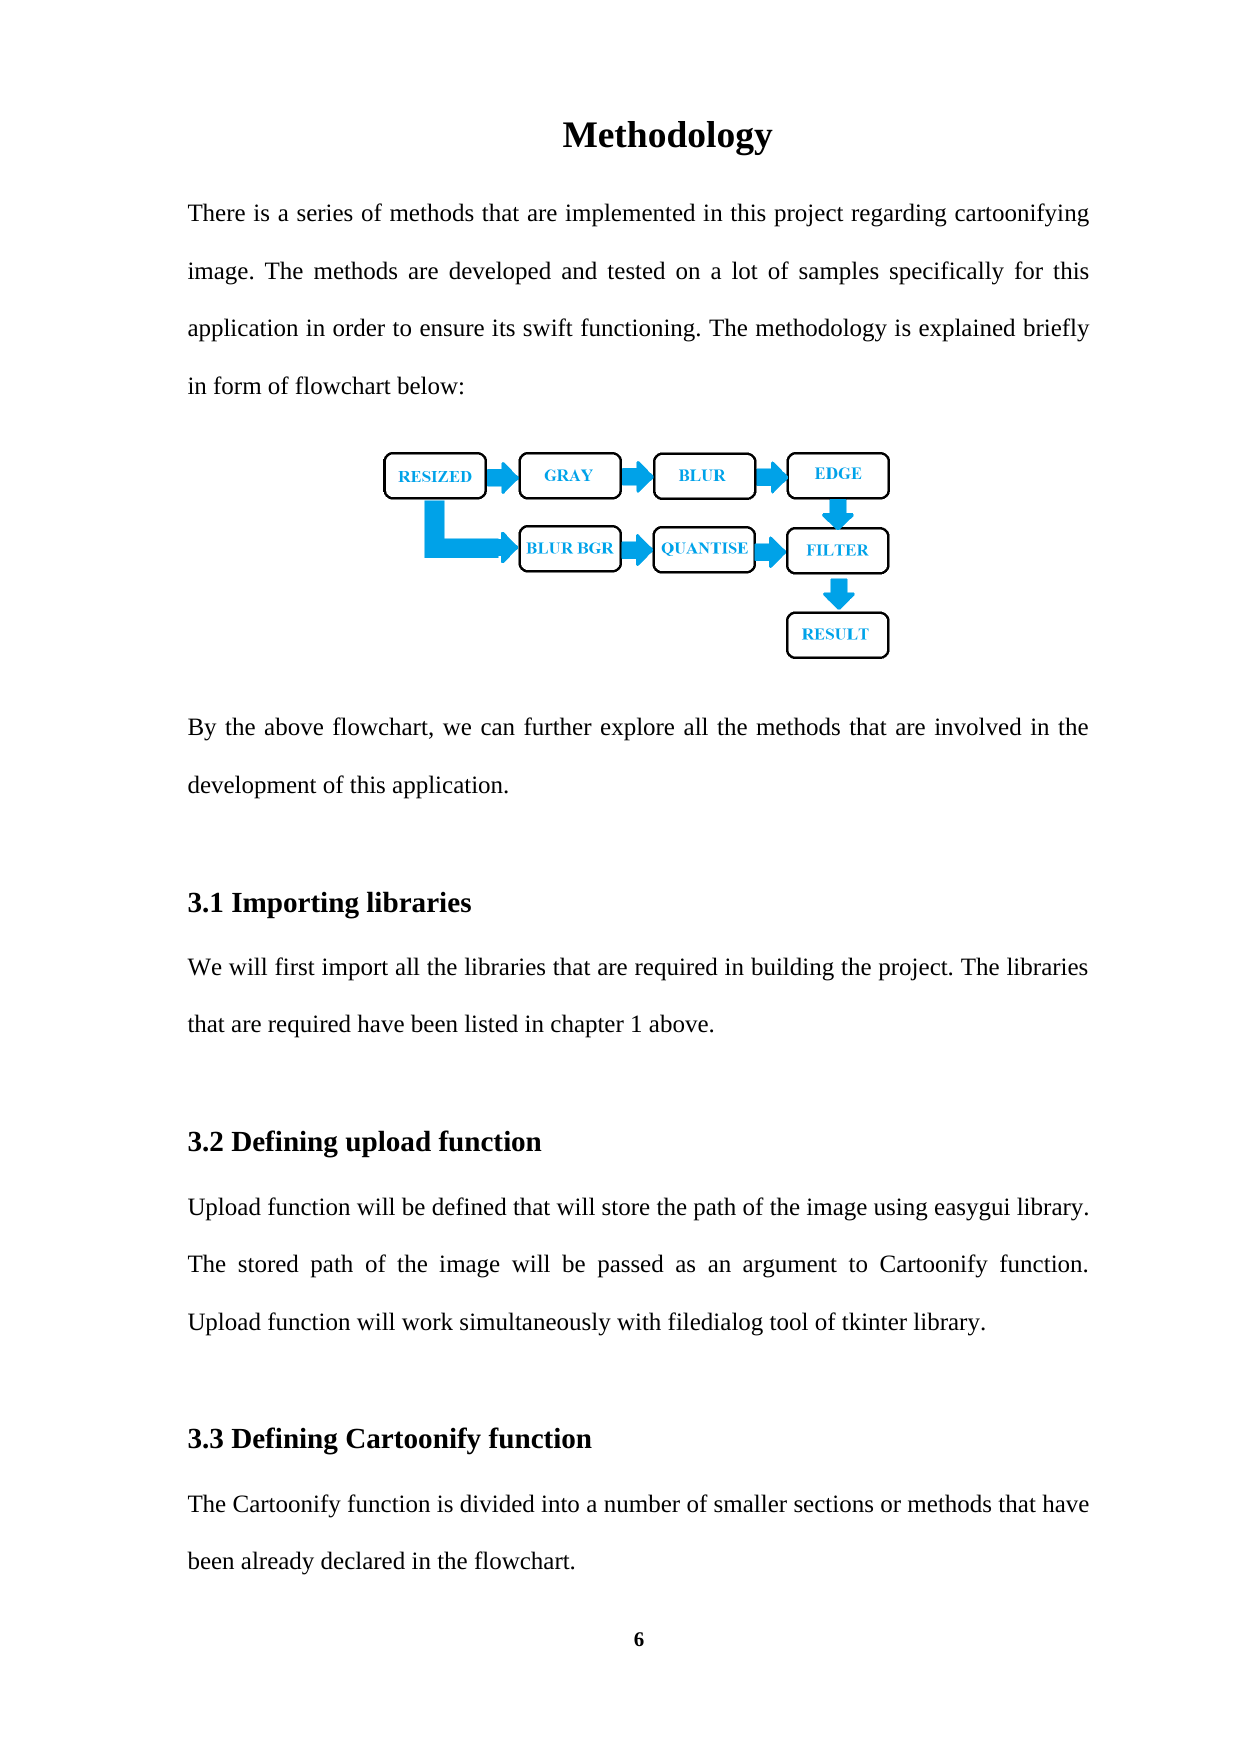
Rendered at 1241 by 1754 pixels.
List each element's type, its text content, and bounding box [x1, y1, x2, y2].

text By the above flowchart, we can further explore all the methods that are involved in the development of this application. [187, 712, 1090, 799]
text Upload function will be defined that will store the path of the image using easygui library. The stored path of the image will be passed as an argument to Cartoonify function. Upload function will work simultaneously with filedialog tool of tkinter library. [187, 1192, 1090, 1335]
text 3.3 Defining Cartoonify function [187, 1422, 1090, 1455]
text Methodology [487, 112, 1090, 155]
picture [361, 428, 917, 685]
text 3.1 Importing libraries [187, 885, 1090, 918]
text We will first import all the libraries that are required in building the project. The libraries that are required have been listed in chapter 1 above. [187, 952, 1090, 1038]
text There is a series of methods that are implemented in this project regarding cartoonifying image. The methods are developed and tested on a lot of samples specifically for this application in order to ensure its swift functioning. The methodology is explained briefly in form of flowchart below: [187, 198, 1090, 400]
text The Cartoonify function is divided into a number of smaller sections or methods that have been already declared in the flowchart. [187, 1489, 1090, 1575]
text 3.2 Defining upload function [187, 1124, 1090, 1158]
